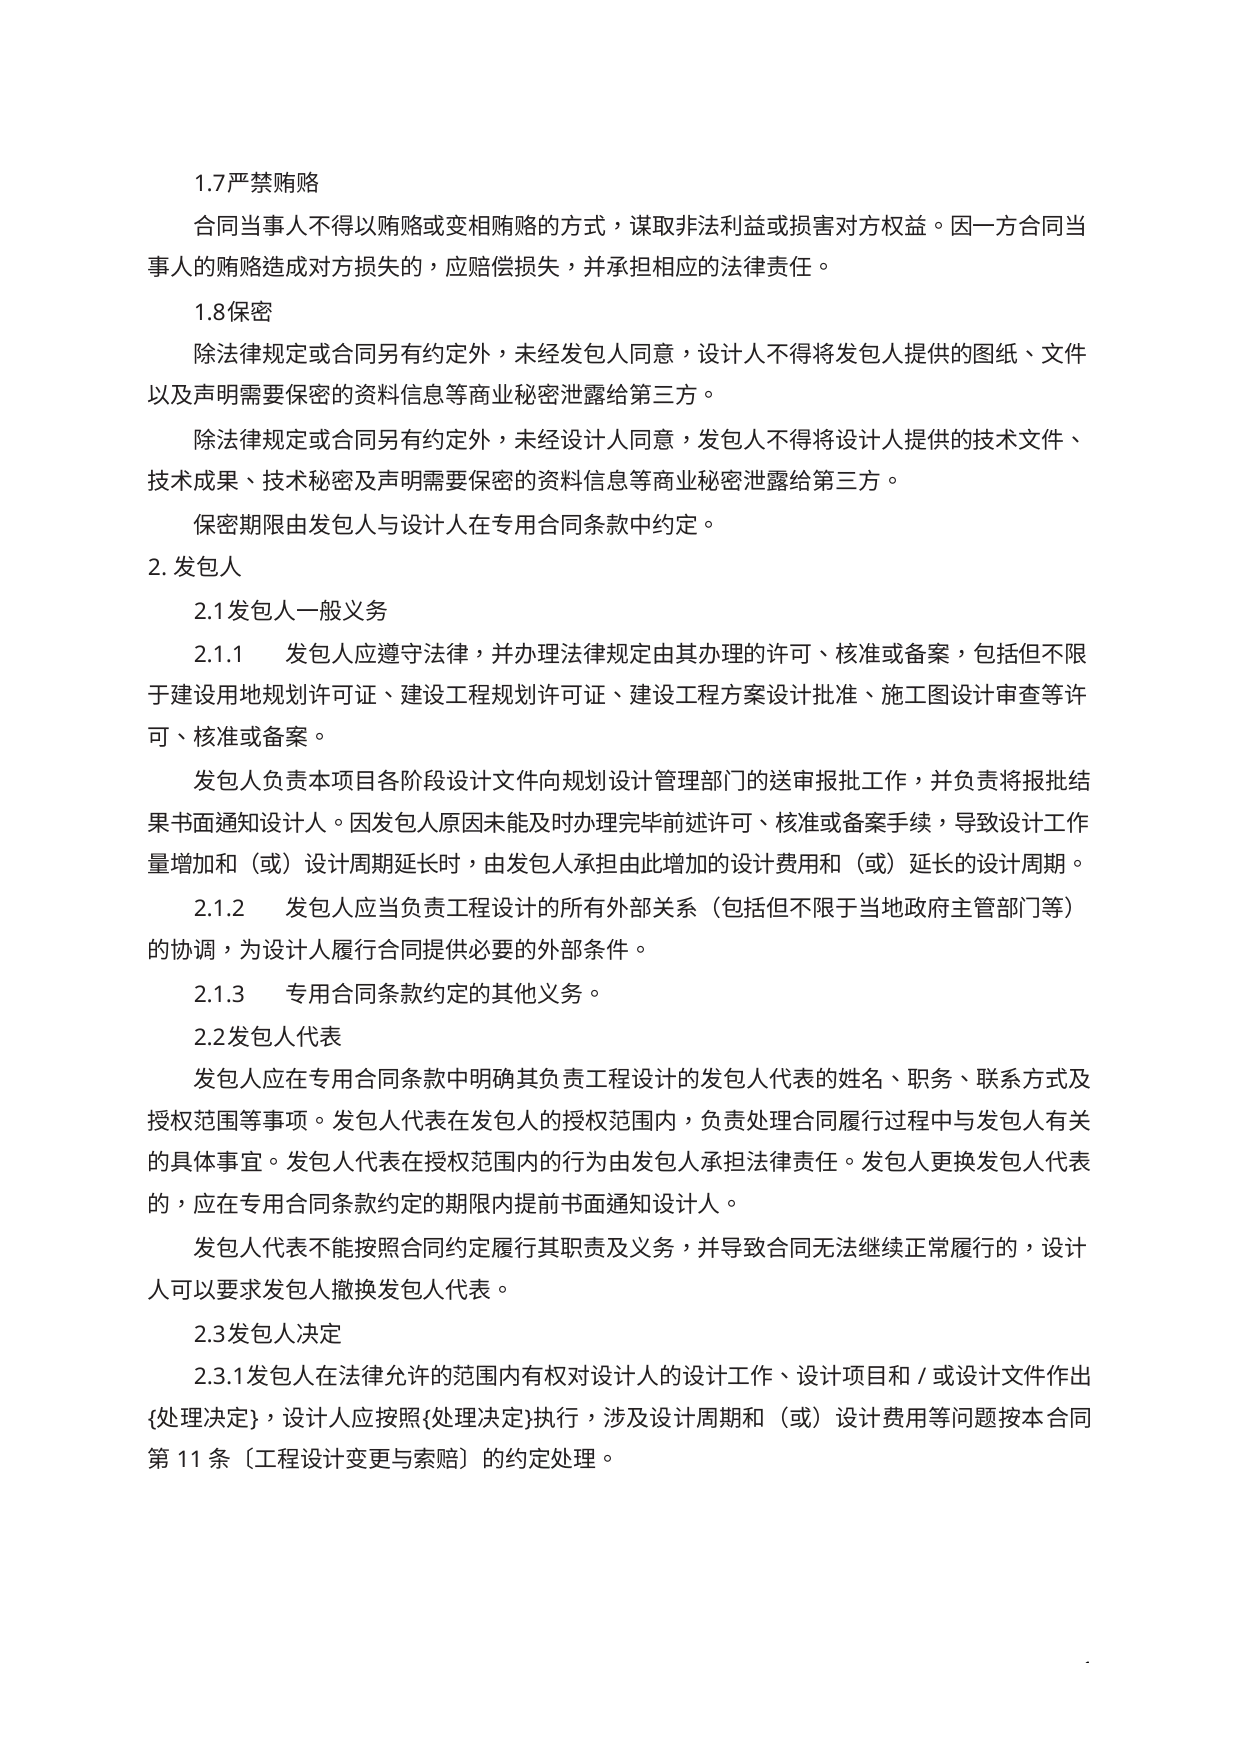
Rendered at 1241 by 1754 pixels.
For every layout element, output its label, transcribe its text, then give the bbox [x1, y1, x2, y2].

text 合同当事人不得以贿赂或变相贿赂的方式，谋取非法利益或损害对方权益。因一方合同当事人的贿赂造成对方损失的，应赔偿损失，并承担相应的法律责任。 [148, 210, 1093, 282]
text 发包人代表不能按照合同约定履行其职责及义务，并导致合同无法继续正常履行的，设计人可以要求发包人撤换发包人代表。 [148, 1232, 1093, 1305]
list 专用合同条款约定的其他义务。 [193, 978, 1115, 1009]
text 发包人应在专用合同条款中明确其负责工程设计的发包人代表的姓名、职务、联系方式及授权范围等事项。发包人代表在发包人的授权范围内，负责处理合同履行过程中与发包人有关的具体事宜。发包人代表在授权范围内的行为由发包人承担法律责任。发包人更换发包人代表的，应在专用合同条款约定的期限内提前书面通知设计人。 [148, 1063, 1093, 1219]
list 发包人 [148, 551, 1115, 582]
list 严禁贿赂 [193, 167, 1115, 198]
list 发包人一般义务 [193, 595, 1115, 626]
text 除法律规定或合同另有约定外，未经发包人同意，设计人不得将发包人提供的图纸、文件以及声明需要保密的资料信息等商业秘密泄露给第三方。 [148, 338, 1093, 411]
list 发包人决定 [193, 1318, 1115, 1349]
text 除法律规定或合同另有约定外，未经设计人同意，发包人不得将设计人提供的技术文件、技术成果、技术秘密及声明需要保密的资料信息等商业秘密泄露给第三方。 [148, 424, 1093, 496]
list 发包人应当负责工程设计的所有外部关系（包括但不限于当地政府主管部门等）的协调，为设计人履行合同提供必要的外部条件。 [148, 892, 1093, 965]
text 发包人负责本项目各阶段设计文件向规划设计管理部门的送审报批工作，并负责将报批结果书面通知设计人。因发包人原因未能及时办理完毕前述许可、核准或备案手续，导致设计工作量增加和（或）设计周期延长时，由发包人承担由此增加的设计费用和（或）延长的设计周期。 [148, 765, 1093, 879]
list 发包人代表 [193, 1021, 1115, 1052]
text 保密期限由发包人与设计人在专用合同条款中约定。 [193, 509, 1115, 541]
list 保密 [193, 295, 1115, 327]
list 发包人在法律允许的范围内有权对设计人的设计工作、设计项目和 / 或设计文件作出{处理决定}，设计人应按照{处理决定}执行，涉及设计周期和（或）设计费用等问题按本合同第 11 条〔工程设计变更与索赔〕的约定处理。 [148, 1360, 1093, 1475]
list 发包人应遵守法律，并办理法律规定由其办理的许可、核准或备案，包括但不限于建设用地规划许可证、建设工程规划许可证、建设工程方案设计批准、施工图设计审查等许可、核准或备案。 [148, 638, 1104, 752]
